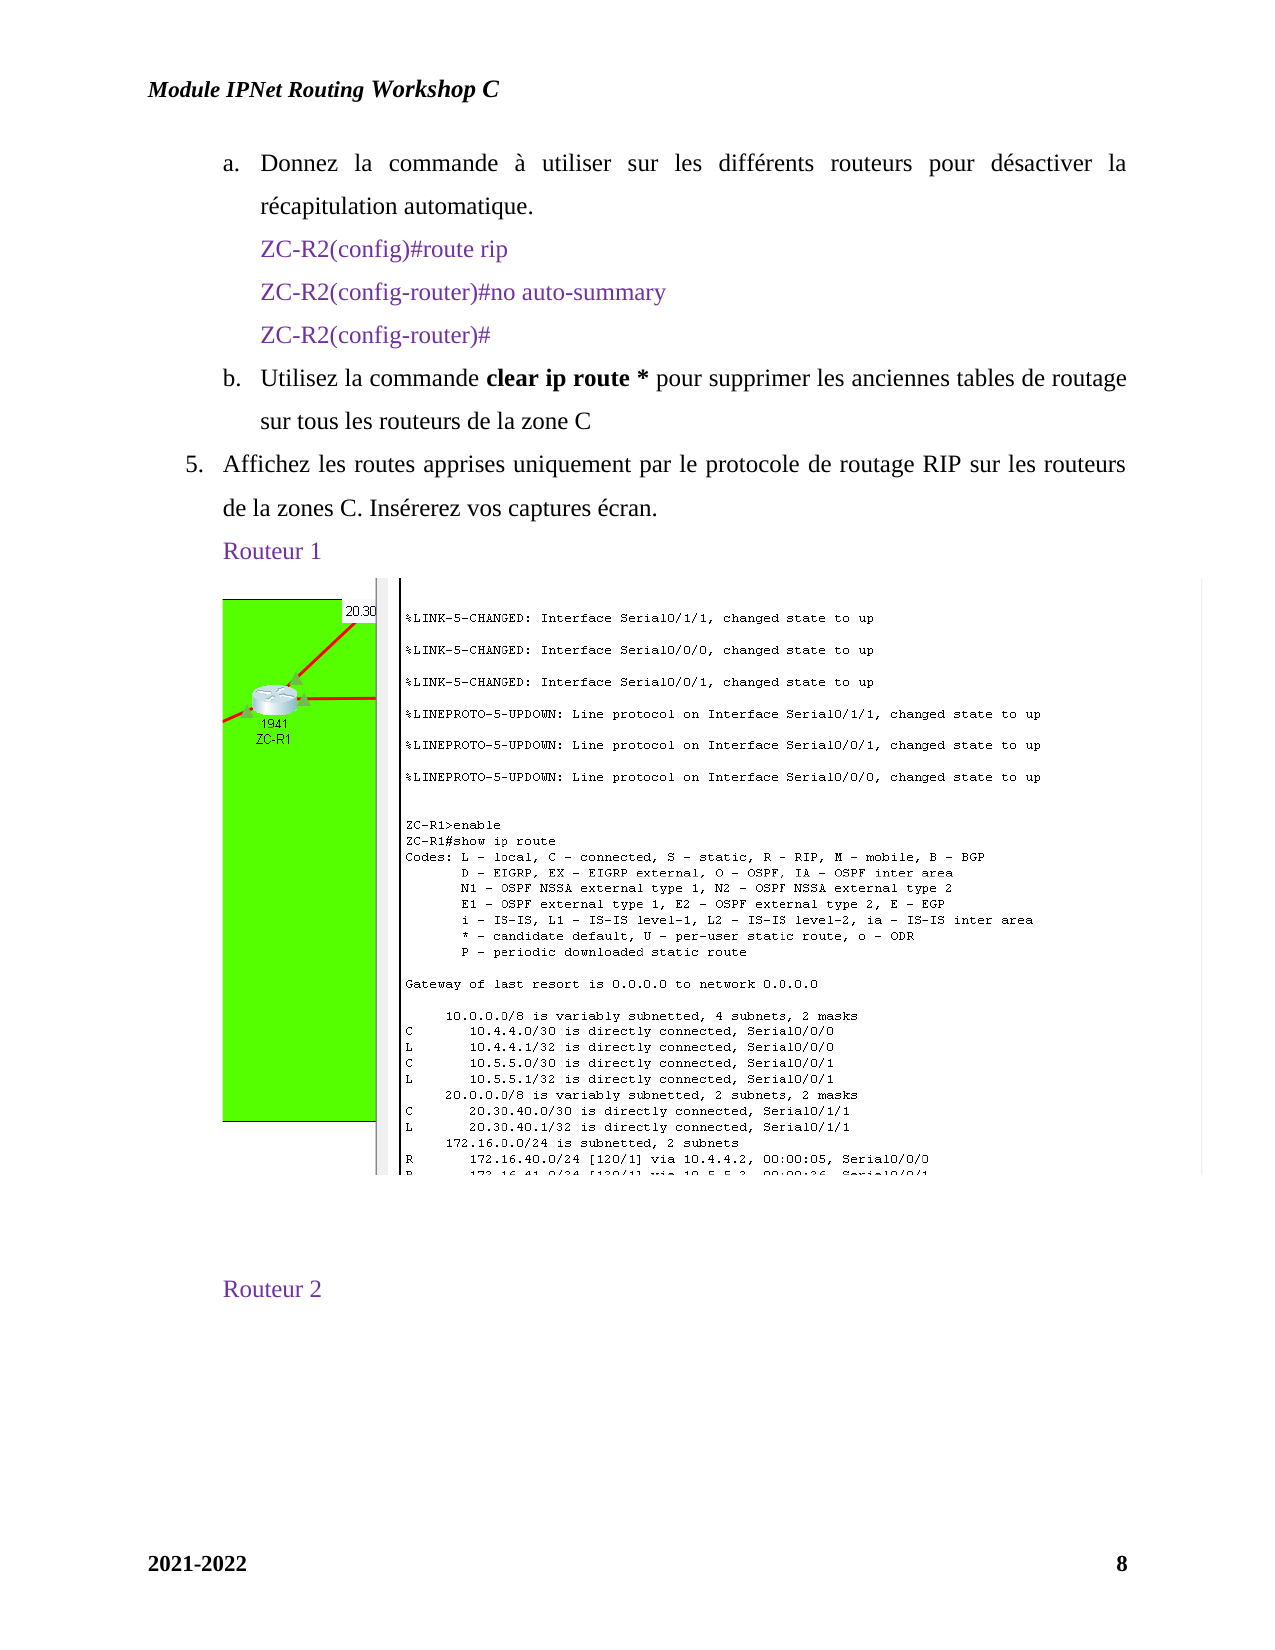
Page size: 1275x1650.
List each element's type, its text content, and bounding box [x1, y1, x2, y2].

text Routeur 1 [223, 536, 1127, 564]
list Affichez les routes apprises uniquement par le protocole de routage RIP sur les routeurs de la zones C. Insérerez vos captures écran. [185, 449, 1127, 521]
picture [222, 578, 1203, 1175]
list Utilisez la commande clear ip route * pour supprimer les anciennes tables de routage sur tous les routeurs de la zone C [223, 363, 1127, 435]
list Donnez la commande à utiliser sur les différents routeurs pour désactiver la récapitulation automatique. [223, 148, 1127, 219]
text Routeur 2 [223, 1274, 1127, 1303]
text ZC-R2(config)#route rip [260, 234, 1127, 263]
text ZC-R2(config-router)# [260, 320, 1127, 349]
text ZC-R2(config-router)#no auto-summary [260, 277, 1127, 306]
